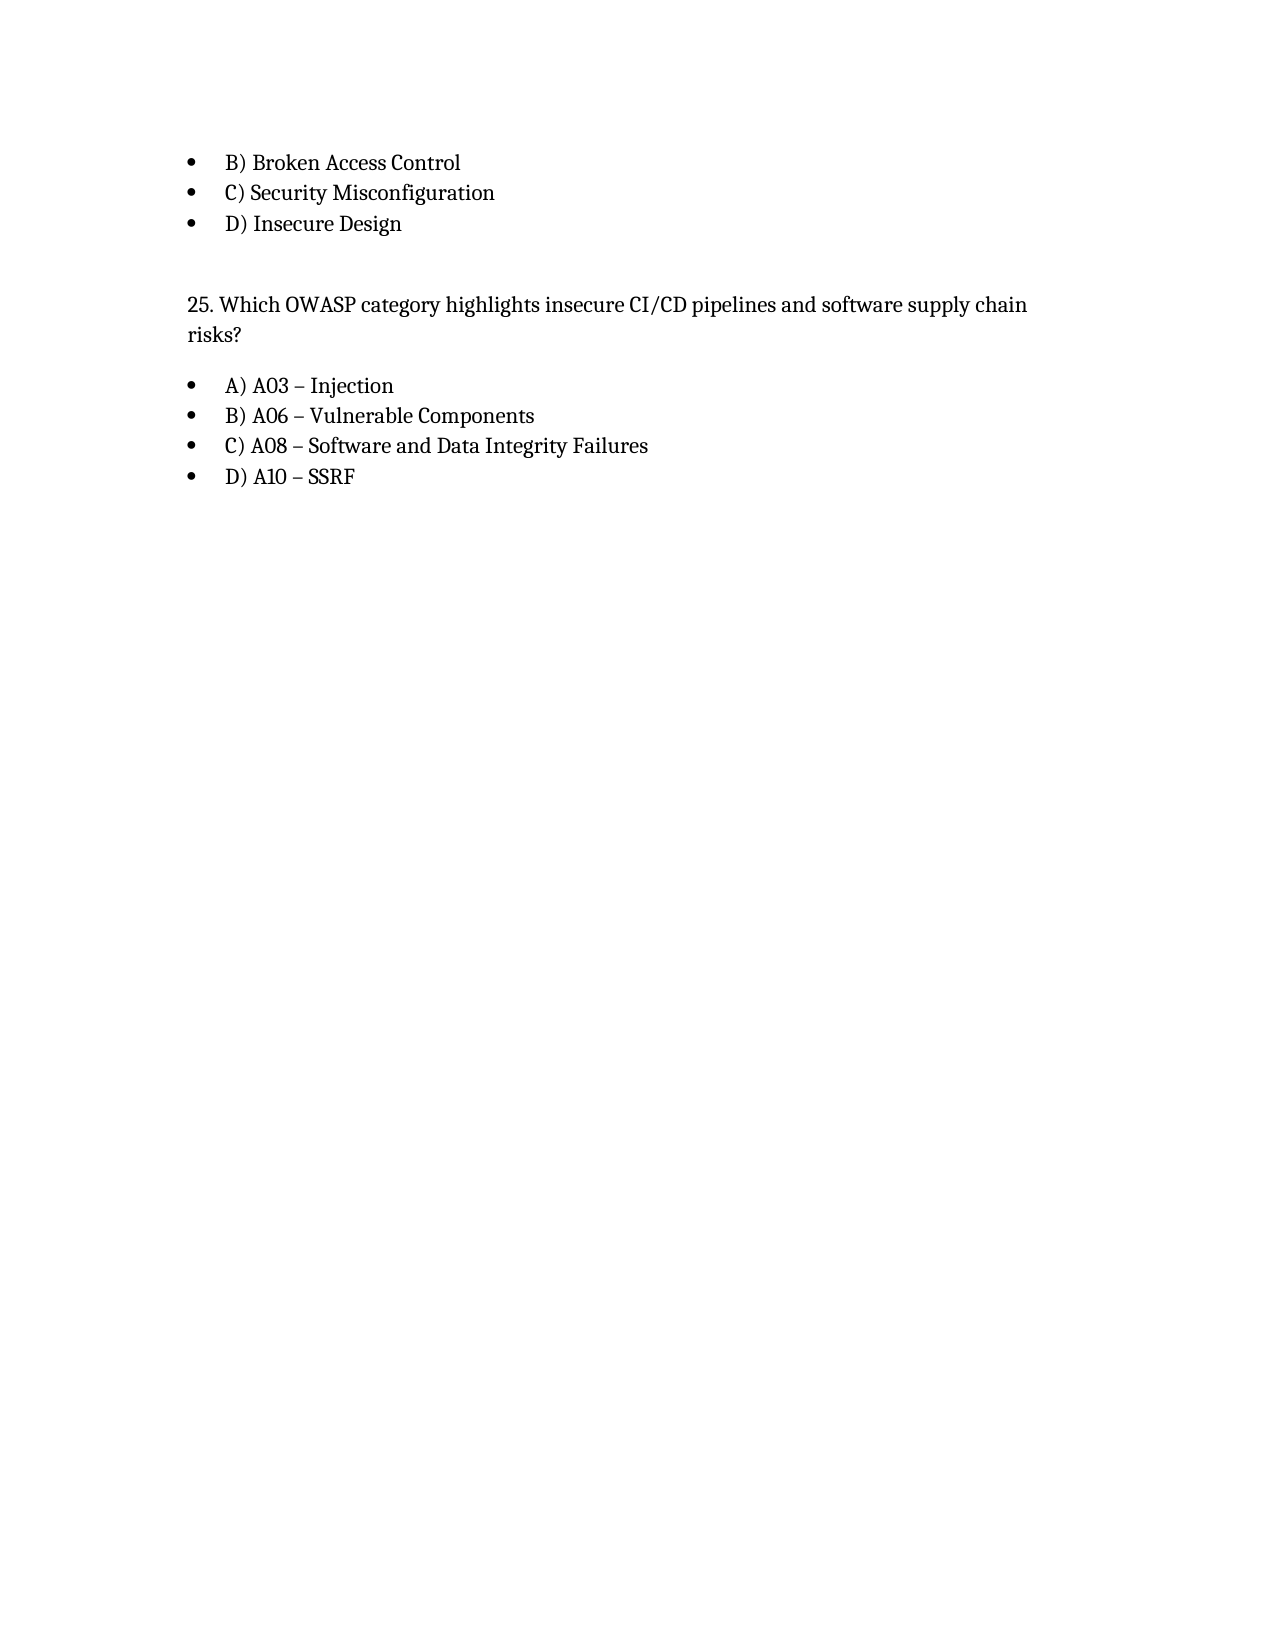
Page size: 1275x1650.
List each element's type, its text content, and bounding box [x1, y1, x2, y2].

list D) Insecure Design [187, 210, 1087, 267]
list D) A10 – SSRF [187, 463, 1087, 520]
list A) A03 – Injection [187, 373, 1087, 399]
text 25. Which OWASP category highlights insecure CI/CD pipelines and software supply chain risks? [187, 292, 1087, 348]
list C) A08 – Software and Data Integrity Failures [187, 433, 1087, 460]
list B) Broken Access Control [187, 150, 1087, 176]
list B) A06 – Vulnerable Components [187, 403, 1087, 429]
list C) Security Misconfiguration [187, 180, 1087, 207]
